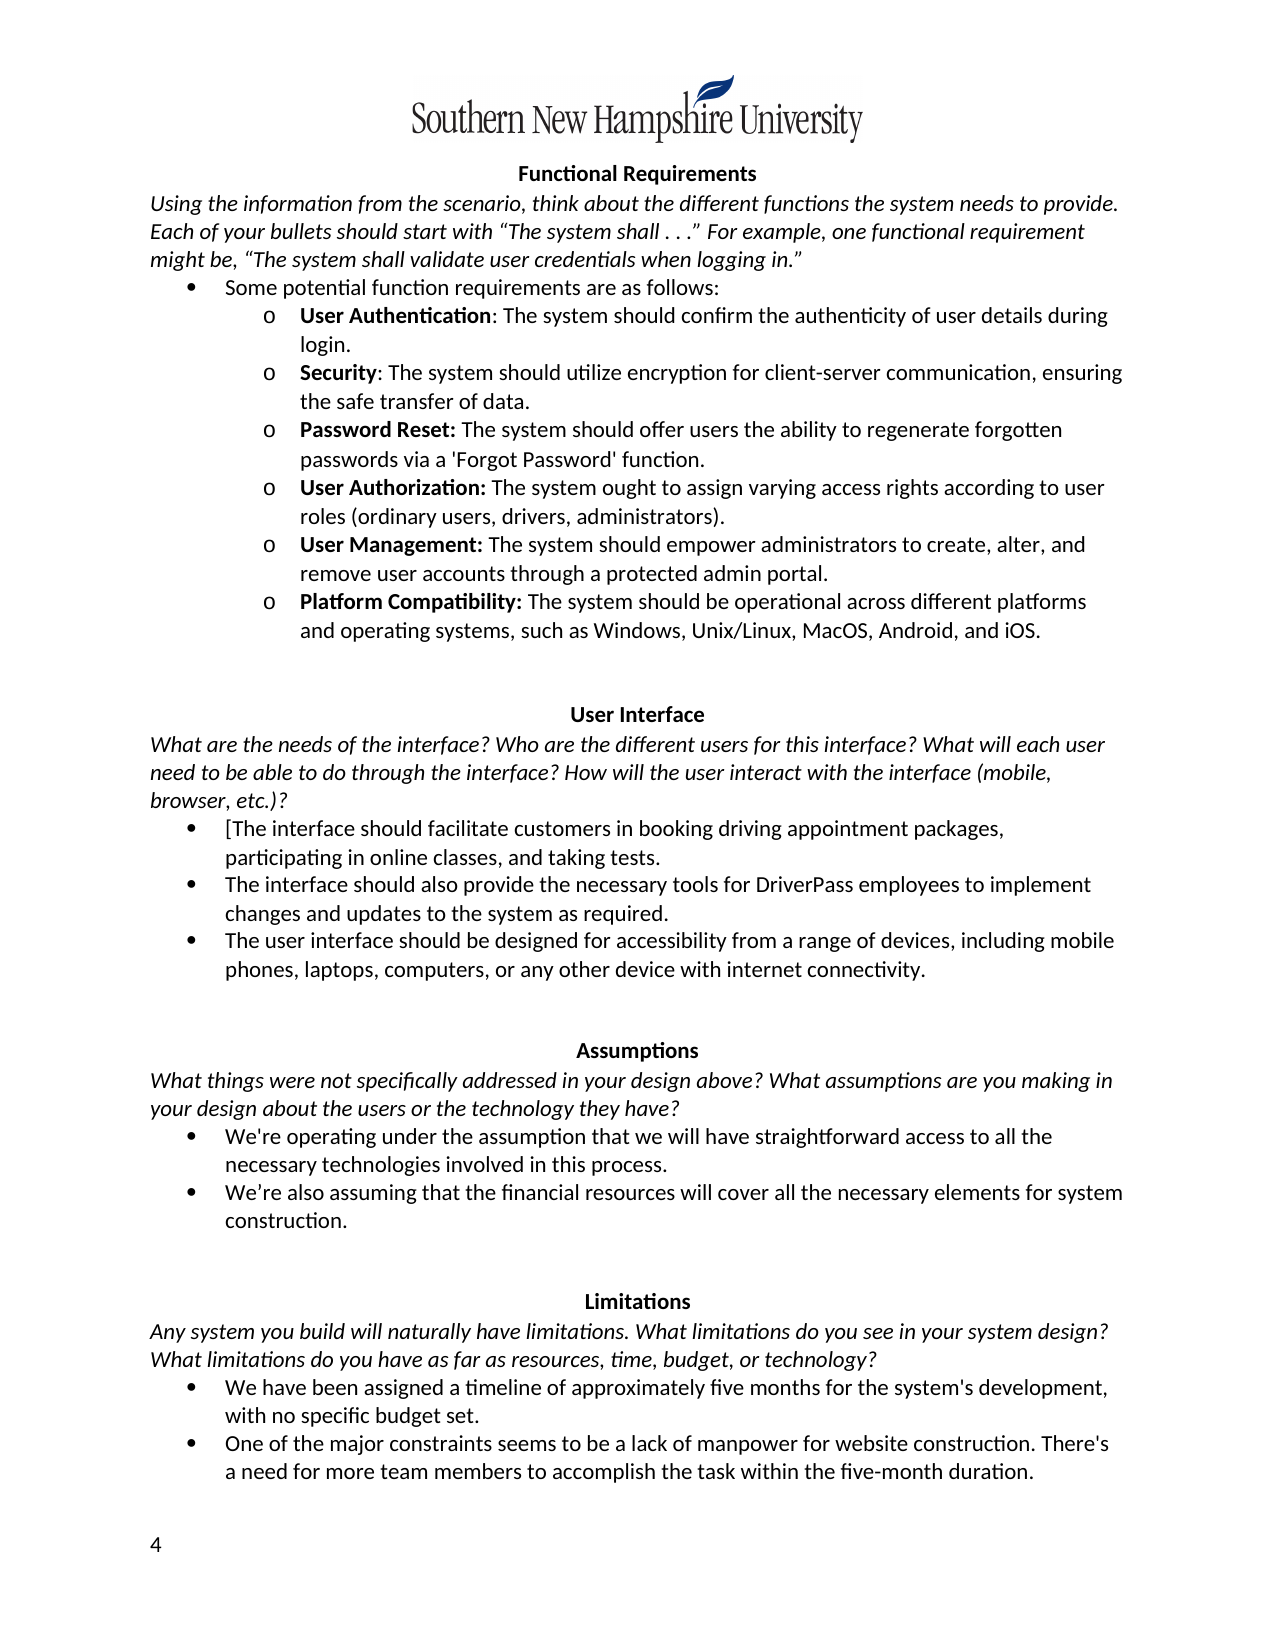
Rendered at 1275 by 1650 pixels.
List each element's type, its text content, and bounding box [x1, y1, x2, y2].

text What are the needs of the interface? Who are the different users for this interface? What will each user need to be able to do through the interface? How will the user interact with the interface (mobile, browser, etc.)? [150, 731, 1125, 814]
subtitle Assumptions [150, 1036, 1125, 1064]
list Some potential function requirements are as follows: [187, 273, 1125, 301]
list User Authentication: The system should confirm the authenticity of user details during login. [262, 301, 1125, 358]
list One of the major constraints seems to be a lack of manpower for website construction. There's a need for more team members to accomplish the task within the five-month duration. [187, 1429, 1125, 1485]
list Platform Compatibility: The system should be operational across different platforms and operating systems, such as Windows, Unix/Linux, MacOS, Android, and iOS. [262, 587, 1125, 644]
list We're operating under the assumption that we will have straightforward access to all the necessary technologies involved in this process. [187, 1122, 1125, 1178]
list Password Reset: The system should offer users the ability to regenerate forgotten passwords via a 'Forgot Password' function. [262, 416, 1125, 473]
list User Authorization: The system ought to assign varying access rights according to user roles (ordinary users, drivers, administrators). [262, 473, 1125, 530]
text Any system you build will naturally have limitations. What limitations do you see in your system design? What limitations do you have as far as resources, time, budget, or technology? [150, 1317, 1125, 1373]
list The interface should also provide the necessary tools for DriverPass employees to implement changes and updates to the system as required. [187, 871, 1125, 927]
subtitle Functional Requirements [150, 159, 1125, 187]
subtitle Limitations [150, 1287, 1125, 1315]
list We’re also assuming that the financial resources will cover all the necessary elements for system construction. [187, 1178, 1125, 1234]
list We have been assigned a timeline of approximately five months for the system's development, with no specific budget set. [187, 1373, 1125, 1429]
picture [412, 75, 863, 143]
list [The interface should facilitate customers in booking driving appointment packages, participating in online classes, and taking tests. [187, 814, 1125, 871]
subtitle User Interface [150, 700, 1125, 728]
list Security: The system should utilize encryption for client-server communication, ensuring the safe transfer of data. [262, 358, 1125, 416]
list The user interface should be designed for accessibility from a range of devices, including mobile phones, laptops, computers, or any other device with internet connectivity. [187, 927, 1125, 983]
text What things were not specifically addressed in your design above? What assumptions are you making in your design about the users or the technology they have? [150, 1066, 1125, 1122]
text Using the information from the scenario, think about the different functions the system needs to provide. Each of your bullets should start with “The system shall . . .” For example, one functional requirement might be, “The system shall validate user credentials when logging in.” [150, 189, 1125, 273]
list User Management: The system should empower administrators to create, alter, and remove user accounts through a protected admin portal. [262, 530, 1125, 587]
